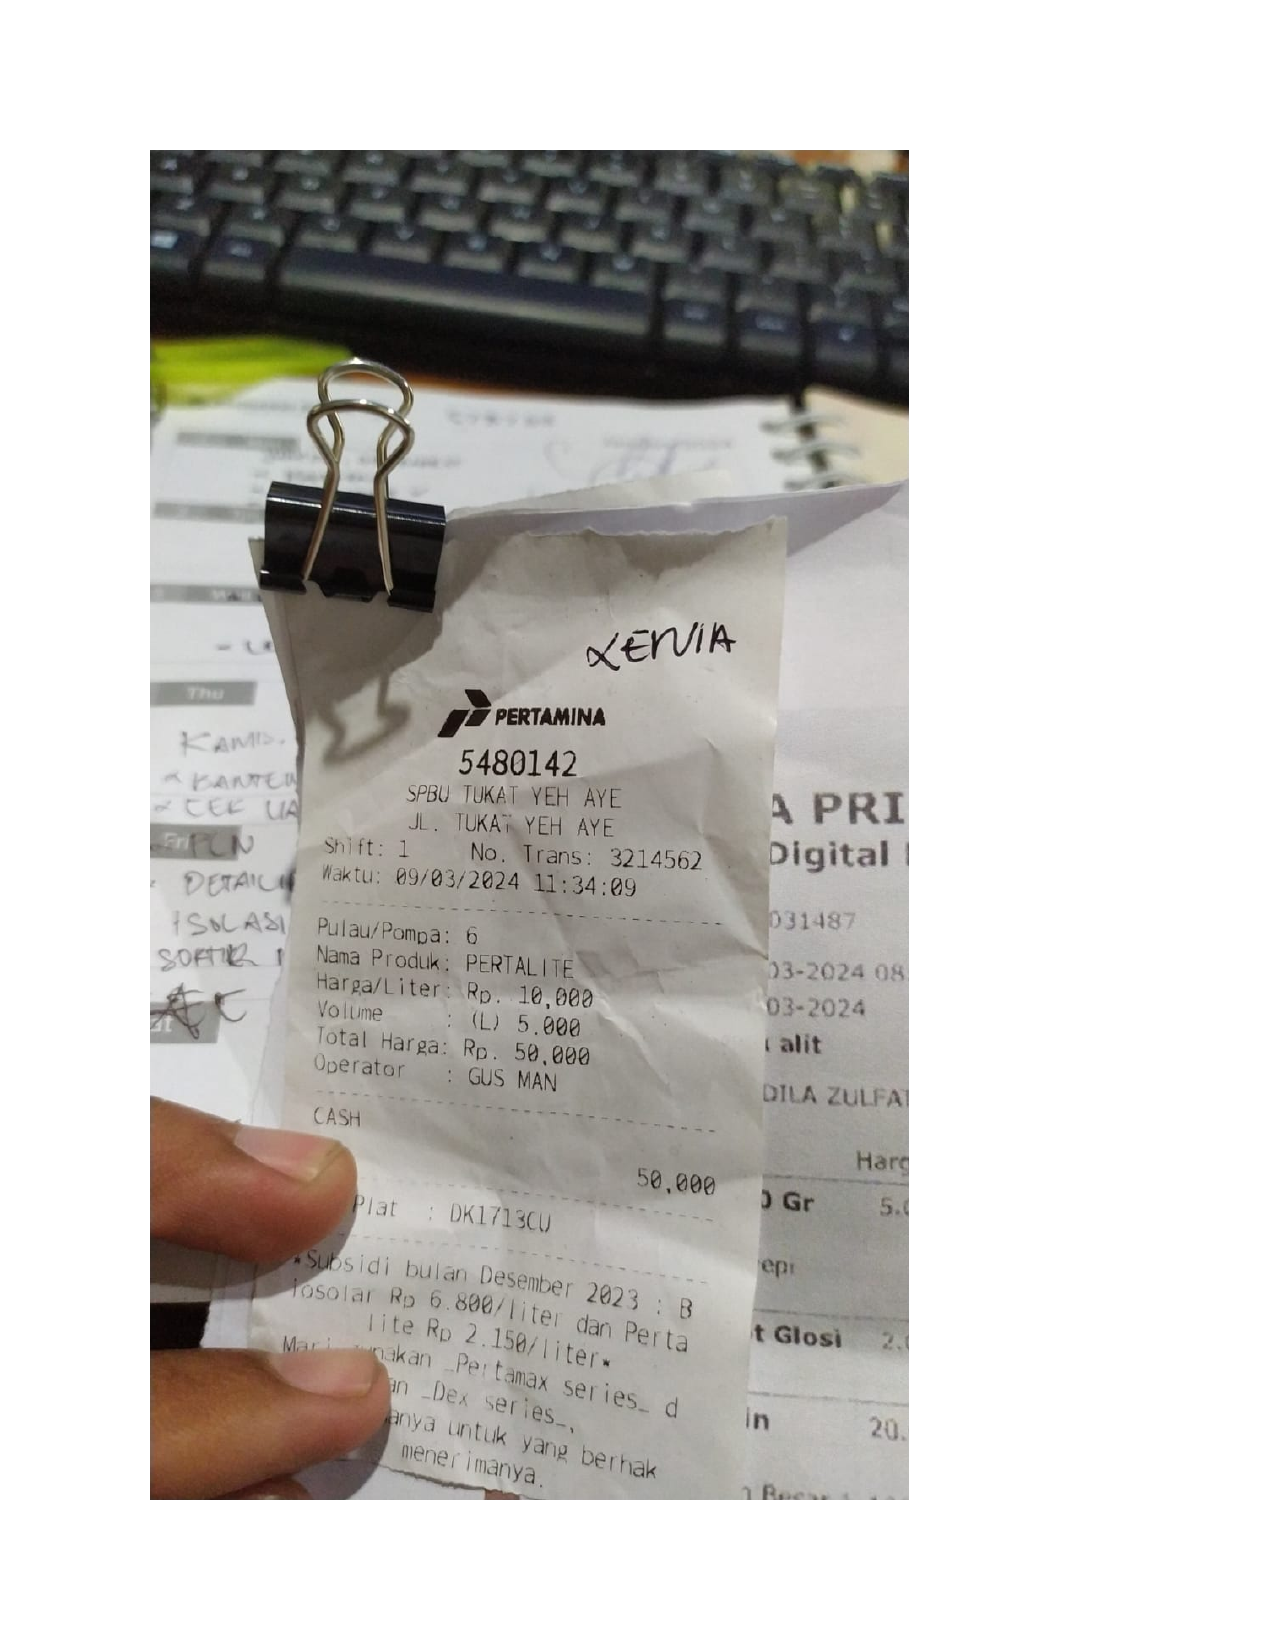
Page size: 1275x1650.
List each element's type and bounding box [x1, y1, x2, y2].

picture [150, 150, 909, 1500]
